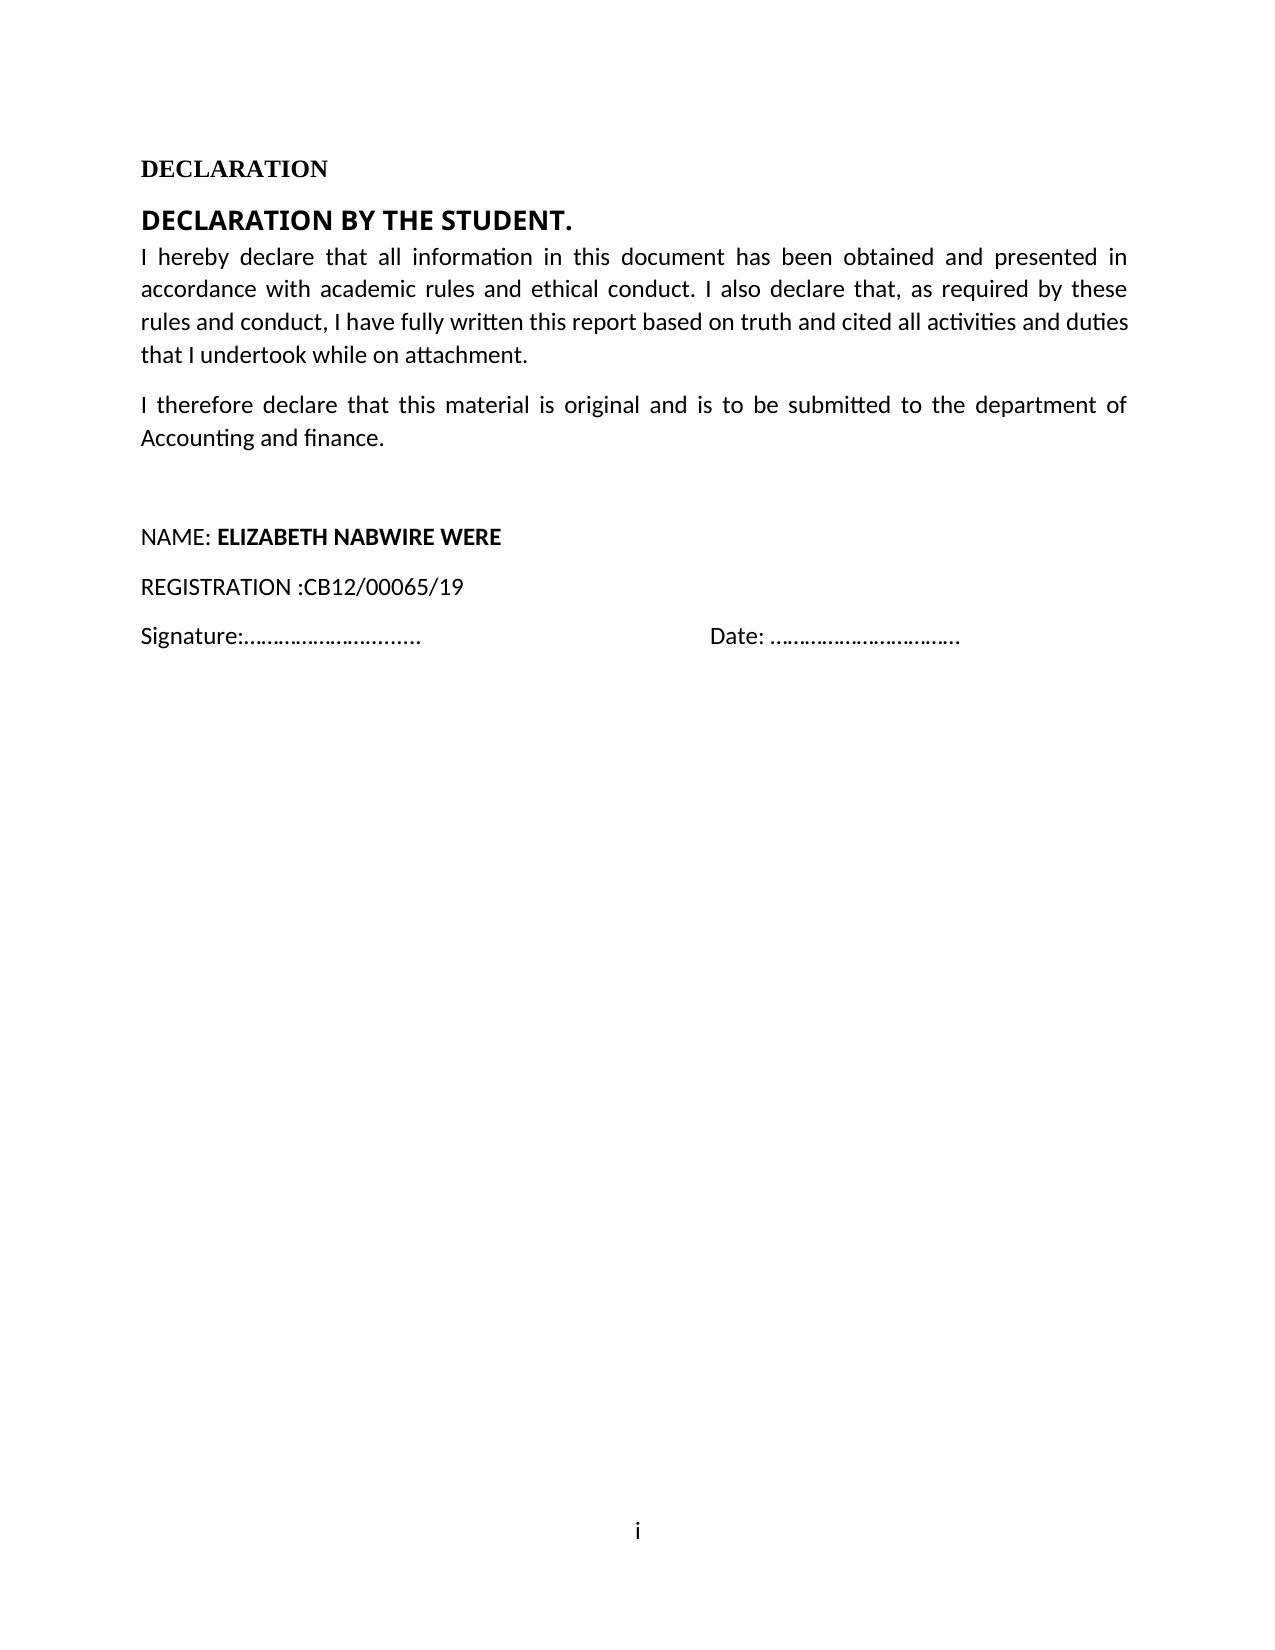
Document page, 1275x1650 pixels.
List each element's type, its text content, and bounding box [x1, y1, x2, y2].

subtitle DECLARATION [141, 154, 1131, 183]
text I hereby declare that all information in this document has been obtained and presented in accordance with academic rules and ethical conduct. I also declare that, as required by these rules and conduct, I have fully written this report based on truth and cited all activities and duties that I undertook while on attachment. [141, 241, 1130, 370]
text NAME: ELIZABETH NABWIRE WERE [141, 521, 1134, 552]
text I therefore declare that this material is original and is to be submitted to the department of Accounting and finance. [141, 389, 1130, 452]
text REGISTRATION :CB12/00065/19 [141, 571, 1134, 601]
subtitle DECLARATION BY THE STUDENT. [141, 201, 1134, 238]
text Signature:…………………......... Date: …………………………… [141, 620, 1134, 651]
